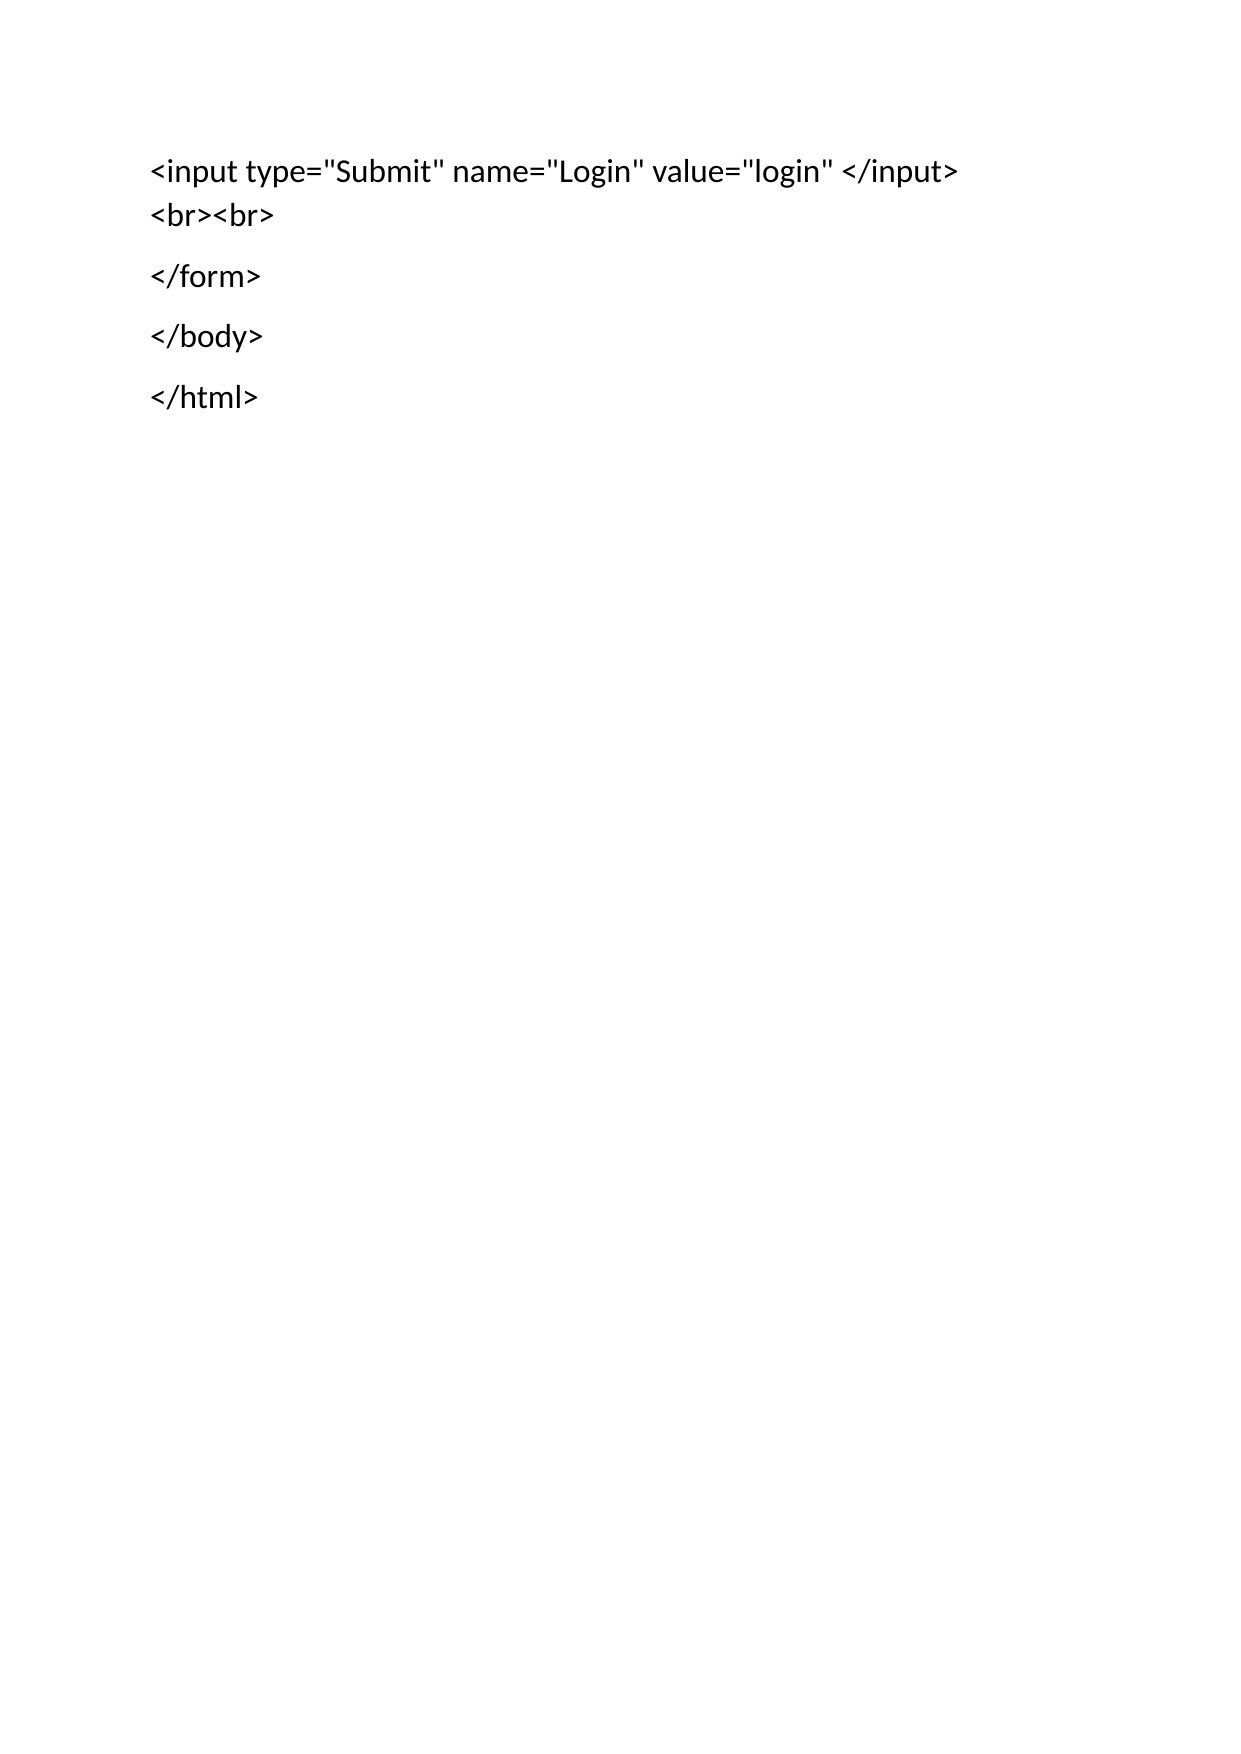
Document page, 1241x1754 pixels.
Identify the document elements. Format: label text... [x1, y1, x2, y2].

text </form> [150, 254, 1090, 295]
text <input type="Submit" name="Login" value="login" </input> <br><br> [150, 150, 1090, 235]
text </html> [150, 376, 1090, 417]
text </body> [150, 315, 1090, 356]
